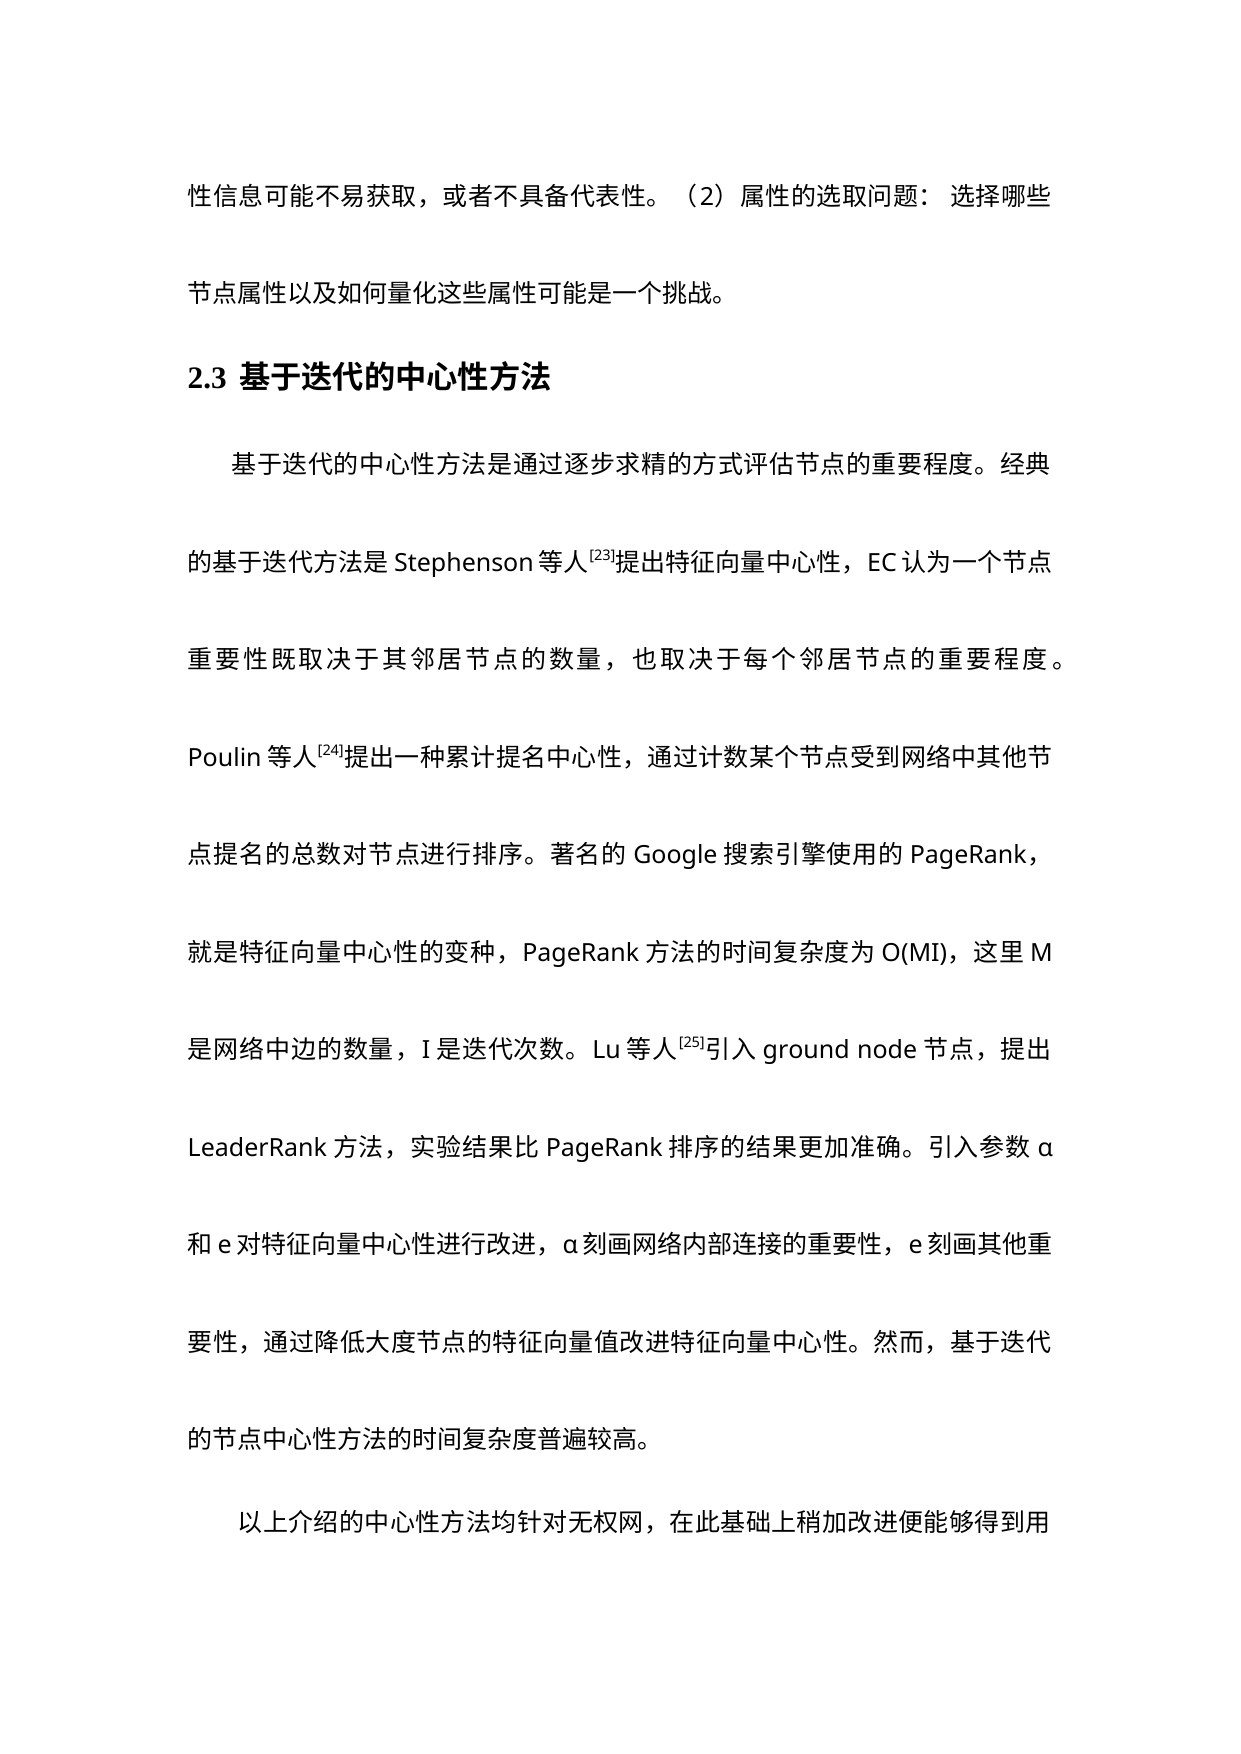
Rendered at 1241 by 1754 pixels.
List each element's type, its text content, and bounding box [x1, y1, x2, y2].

text 基于迭代的中心性方法是通过逐步求精的方式评估节点的重要程度。经典的基于迭代方法是Stephenson等人[23]提出特征向量中心性，EC认为一个节点重要性既取决于其邻居节点的数量，也取决于每个邻居节点的重要程度。Poulin等人[24]提出一种累计提名中心性，通过计数某个节点受到网络中其他节点提名的总数对节点进行排序。著名的Google搜索引擎使用的PageRank，就是特征向量中心性的变种，PageRank方法的时间复杂度为O(MI)，这里M是网络中边的数量，I是迭代次数。Lu等人[25]引入ground node节点，提出LeaderRank方法，实验结果比PageRank排序的结果更加准确。引入参数α和e对特征向量中心性进行改进，α刻画网络内部连接的重要性，e刻画其他重要性，通过降低大度节点的特征向量值改进特征向量中心性。然而，基于迭代的节点中心性方法的时间复杂度普遍较高。 [187, 430, 1053, 1470]
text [187, 1488, 1053, 1553]
subtitle 基于迭代的中心性方法 [187, 343, 1053, 408]
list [187, 162, 1053, 324]
